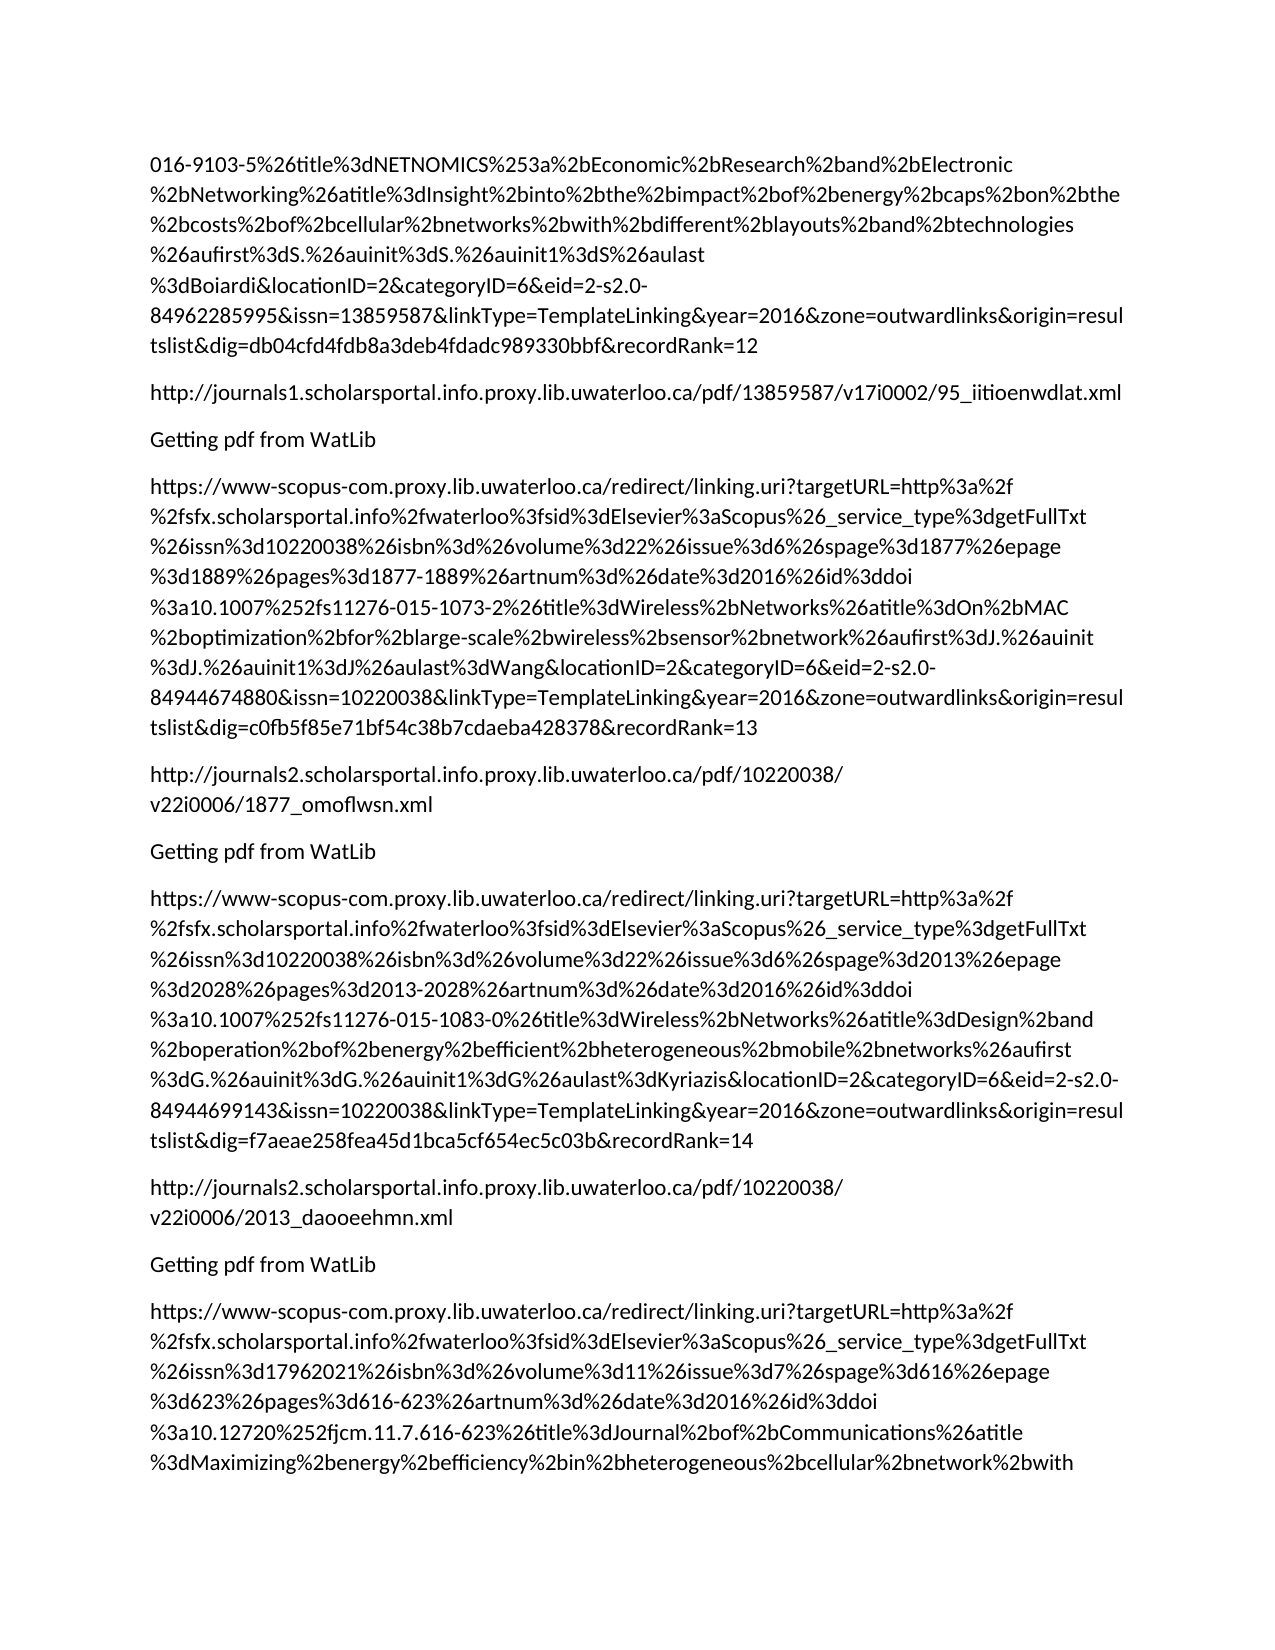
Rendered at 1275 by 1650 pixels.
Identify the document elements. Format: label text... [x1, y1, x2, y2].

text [150, 1297, 1125, 1476]
text Getting pdf from WatLib [150, 1250, 1125, 1278]
text https://www-scopus-com.proxy.lib.uwaterloo.ca/redirect/linking.uri?targetURL=http%3a%2f%2fsfx.scholarsportal.info%2fwaterloo%3fsid%3dElsevier%3aScopus%26_service_type%3dgetFullTxt%26issn%3d10220038%26isbn%3d%26volume%3d22%26issue%3d6%26spage%3d2013%26epage%3d2028%26pages%3d2013-2028%26artnum%3d%26date%3d2016%26id%3ddoi%3a10.1007%252fs11276-015-1083-0%26title%3dWireless%2bNetworks%26atitle%3dDesign%2band%2boperation%2bof%2benergy%2befficient%2bheterogeneous%2bmobile%2bnetworks%26aufirst%3dG.%26auinit%3dG.%26auinit1%3dG%26aulast%3dKyriazis&locationID=2&categoryID=6&eid=2-s2.0-84944699143&issn=10220038&linkType=TemplateLinking&year=2016&zone=outwardlinks&origin=resultslist&dig=f7aeae258fea45d1bca5cf654ec5c03b&recordRank=14 [150, 884, 1125, 1154]
text Getting pdf from WatLib [150, 837, 1125, 866]
text http://journals2.scholarsportal.info.proxy.lib.uwaterloo.ca/pdf/10220038/v22i0006/1877_omoflwsn.xml [150, 760, 1125, 819]
text http://journals2.scholarsportal.info.proxy.lib.uwaterloo.ca/pdf/10220038/v22i0006/2013_daooeehmn.xml [150, 1173, 1125, 1231]
text http://journals1.scholarsportal.info.proxy.lib.uwaterloo.ca/pdf/13859587/v17i0002/95_iitioenwdlat.xml [150, 378, 1125, 406]
text https://www-scopus-com.proxy.lib.uwaterloo.ca/redirect/linking.uri?targetURL=http%3a%2f%2fsfx.scholarsportal.info%2fwaterloo%3fsid%3dElsevier%3aScopus%26_service_type%3dgetFullTxt%26issn%3d10220038%26isbn%3d%26volume%3d22%26issue%3d6%26spage%3d1877%26epage%3d1889%26pages%3d1877-1889%26artnum%3d%26date%3d2016%26id%3ddoi%3a10.1007%252fs11276-015-1073-2%26title%3dWireless%2bNetworks%26atitle%3dOn%2bMAC%2boptimization%2bfor%2blarge-scale%2bwireless%2bsensor%2bnetwork%26aufirst%3dJ.%26auinit%3dJ.%26auinit1%3dJ%26aulast%3dWang&locationID=2&categoryID=6&eid=2-s2.0-84944674880&issn=10220038&linkType=TemplateLinking&year=2016&zone=outwardlinks&origin=resultslist&dig=c0fb5f85e71bf54c38b7cdaeba428378&recordRank=13 [150, 472, 1125, 742]
text Getting pdf from WatLib [150, 425, 1125, 453]
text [150, 150, 1125, 359]
